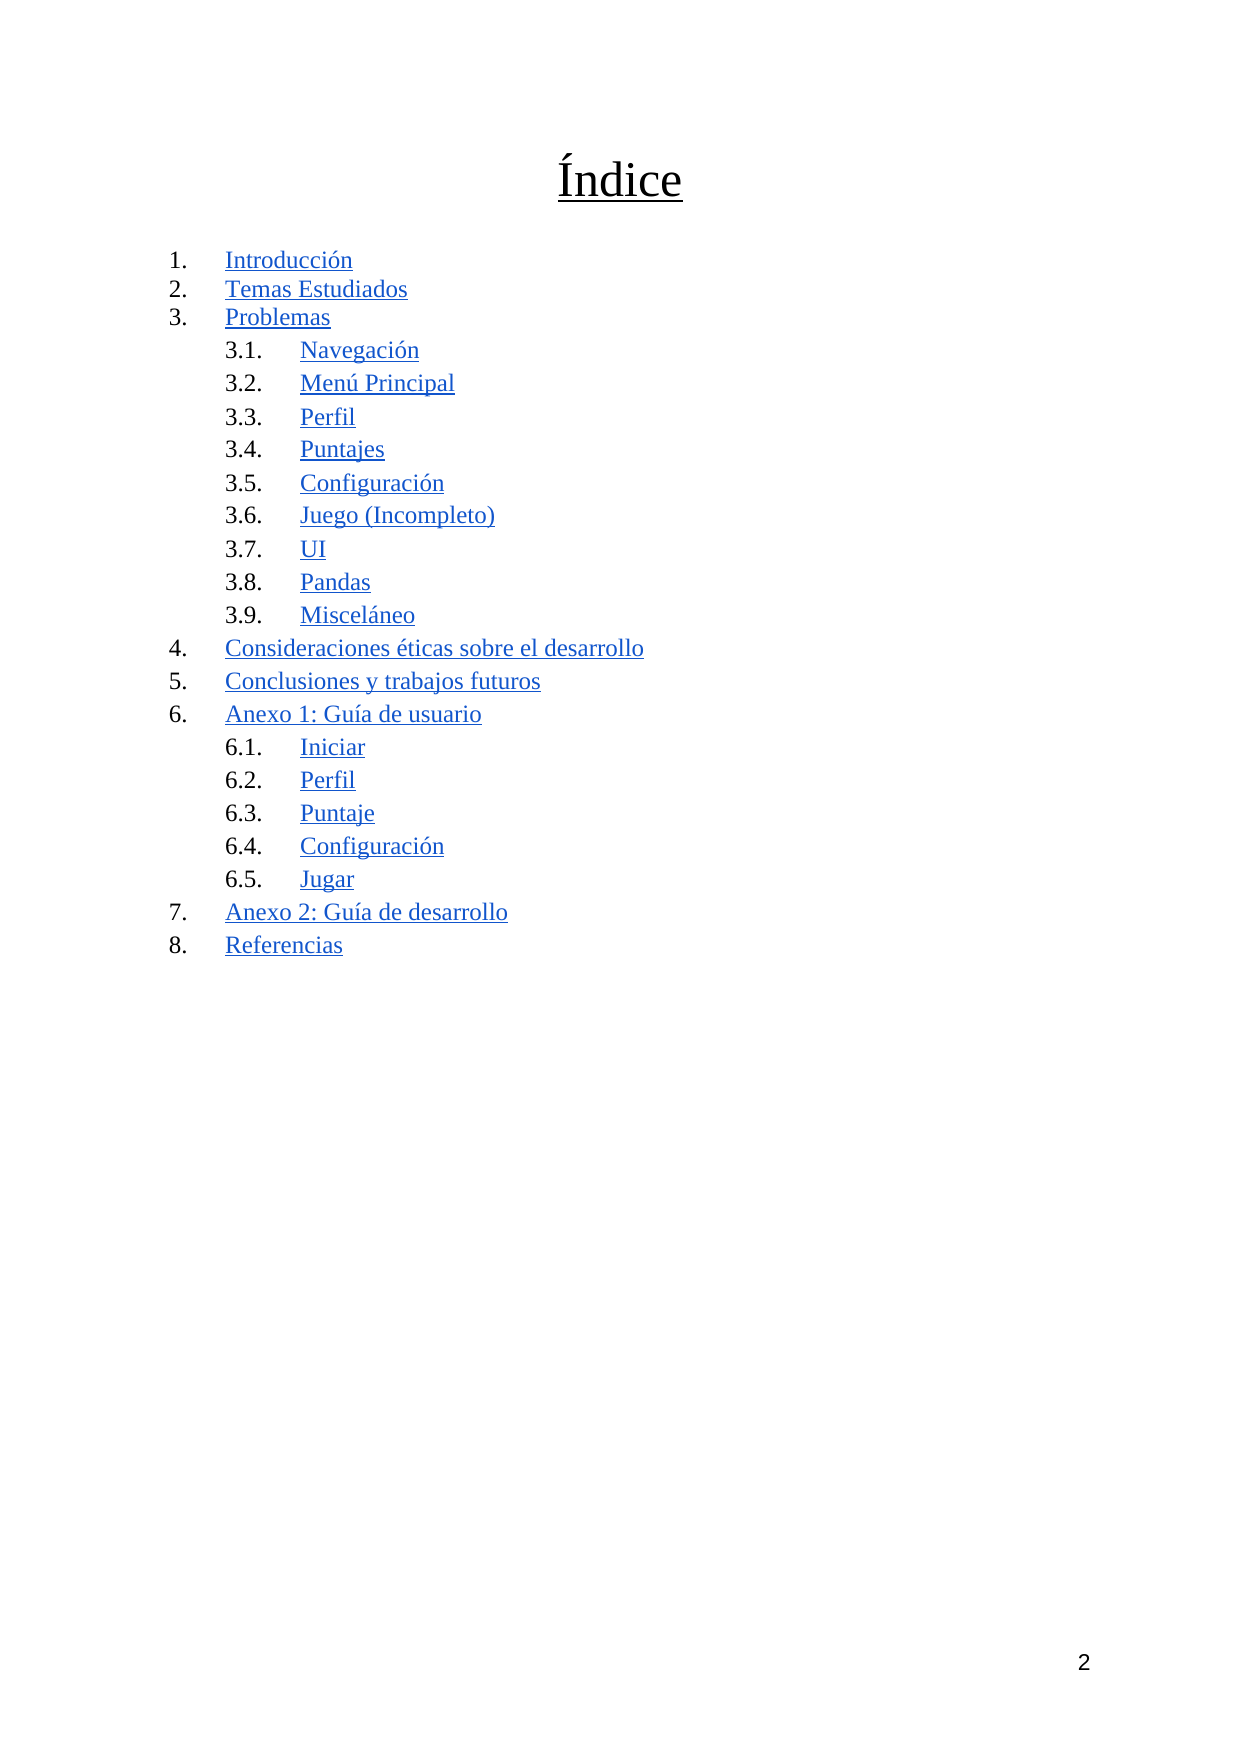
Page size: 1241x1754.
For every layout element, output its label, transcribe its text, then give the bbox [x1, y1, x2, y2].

list Anexo 1: Guía de usuario [187, 699, 1090, 727]
list Anexo 2: Guía de desarrollo [187, 897, 1090, 926]
list Puntaje [262, 798, 1090, 827]
list Perfil [262, 765, 1090, 793]
list Menú Principal [262, 368, 1090, 397]
subtitle Índice [150, 150, 1090, 207]
list Configuración [262, 831, 1090, 859]
list Problemas [187, 302, 1090, 331]
list Puntajes [262, 434, 1090, 463]
list UI [262, 534, 1090, 562]
subtitle Introducción [187, 245, 1090, 274]
list Referencias [187, 930, 1090, 959]
list Conclusiones y trabajos futuros [187, 666, 1090, 694]
list Jugar [262, 864, 1090, 893]
list Perfil [262, 402, 1090, 430]
list Consideraciones éticas sobre el desarrollo [187, 633, 1090, 661]
list Iniciar [262, 732, 1090, 761]
list Misceláneo [262, 600, 1090, 628]
list Configuración [262, 468, 1090, 496]
list Navegación [262, 336, 1090, 364]
list Pandas [262, 567, 1090, 595]
list Juego (Incompleto) [262, 501, 1090, 529]
subtitle Temas Estudiados [187, 274, 1090, 302]
